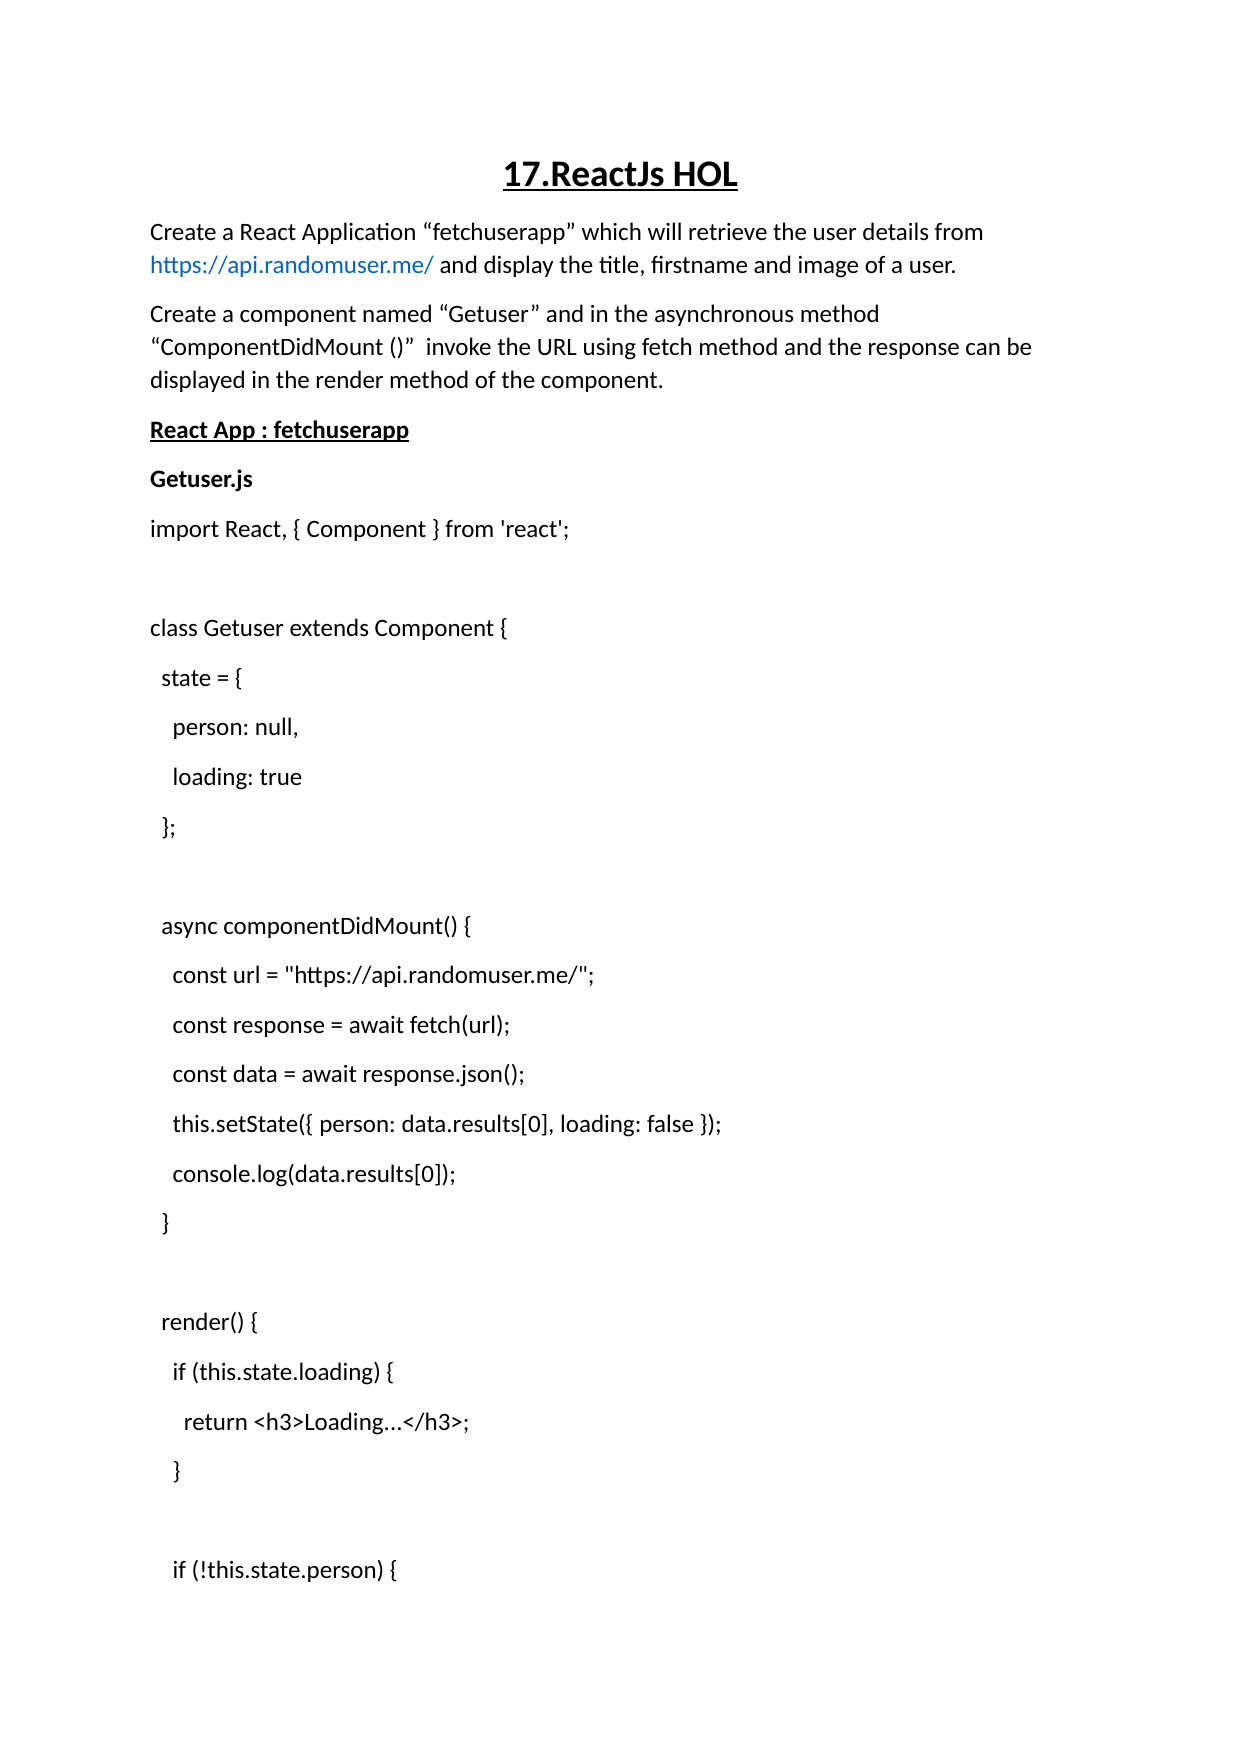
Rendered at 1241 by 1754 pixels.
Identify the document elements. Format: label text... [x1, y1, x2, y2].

text const response = await fetch(url); [150, 1009, 1090, 1039]
text state = { [150, 662, 1090, 692]
text this.setState({ person: data.results[0], loading: false }); [150, 1108, 1090, 1139]
text console.log(data.results[0]); [150, 1158, 1090, 1188]
text return <h3>Loading...</h3>; [150, 1406, 1090, 1436]
text person: null, [150, 712, 1090, 742]
text }; [150, 811, 1090, 841]
text if (!this.state.person) { [150, 1554, 1090, 1585]
text Create a React Application “fetchuserapp” which will retrieve the user details from https://api.randomuser.me/ and display the title, firstname and image of a user. [150, 216, 1090, 279]
text 17.ReactJs HOL [150, 150, 1090, 196]
text class Getuser extends Component { [150, 612, 1090, 643]
text const url = "https://api.randomuser.me/"; [150, 959, 1090, 990]
text } [150, 1455, 1090, 1486]
text if (this.state.loading) { [150, 1356, 1090, 1387]
text Getuser.js [150, 464, 1090, 494]
text React App : fetchuserapp [150, 414, 1090, 444]
text async componentDidMount() { [150, 910, 1090, 940]
text const data = await response.json(); [150, 1059, 1090, 1089]
text import React, { Component } from 'react'; [150, 513, 1090, 544]
text } [150, 1207, 1090, 1238]
text render() { [150, 1307, 1090, 1337]
text Create a component named “Getuser” and in the asynchronous method “ComponentDidMount ()” invoke the URL using fetch method and the response can be displayed in the render method of the component. [150, 299, 1090, 395]
text loading: true [150, 761, 1090, 792]
